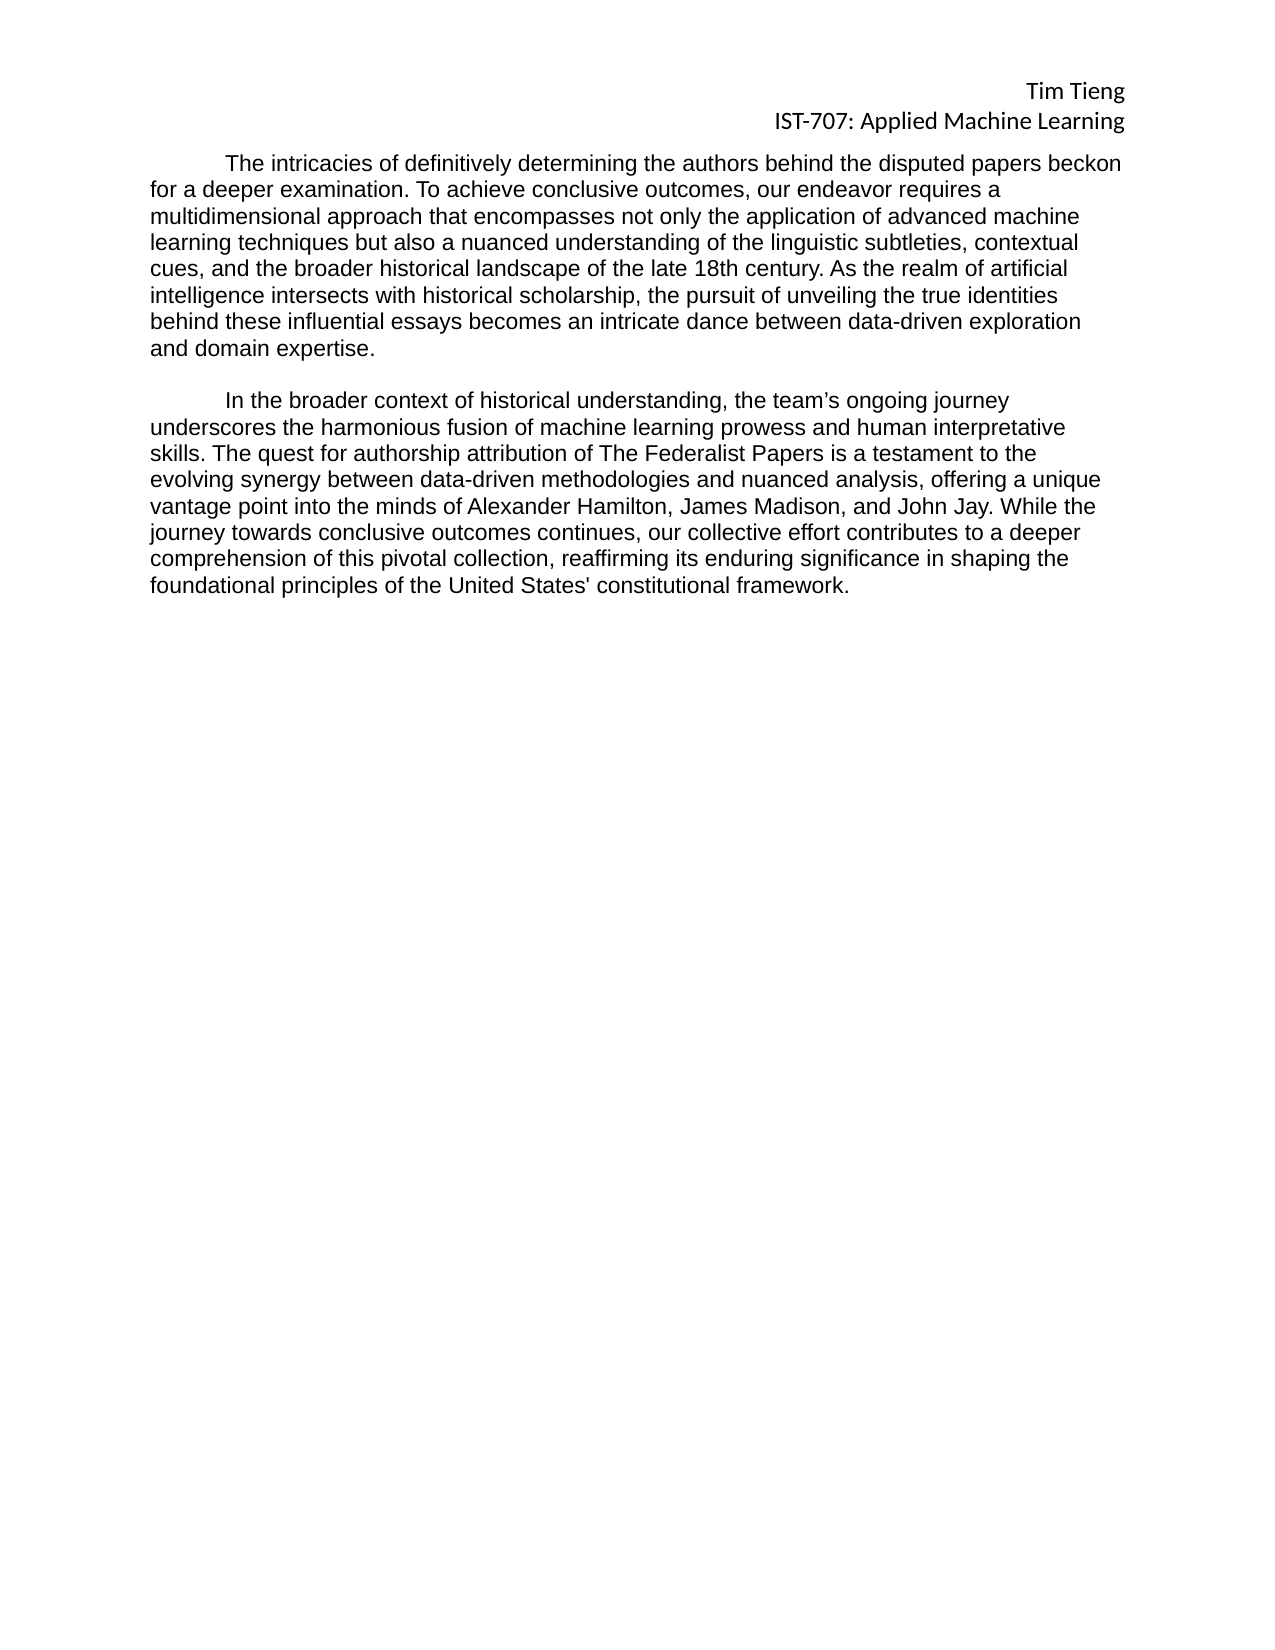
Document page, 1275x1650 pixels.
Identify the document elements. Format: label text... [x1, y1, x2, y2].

text The intricacies of definitively determining the authors behind the disputed papers beckon for a deeper examination. To achieve conclusive outcomes, our endeavor requires a multidimensional approach that encompasses not only the application of advanced machine learning techniques but also a nuanced understanding of the linguistic subtleties, contextual cues, and the broader historical landscape of the late 18th century. As the realm of artificial intelligence intersects with historical scholarship, the pursuit of unveiling the true identities behind these influential essays becomes an intricate dance between data-driven exploration and domain expertise. [150, 150, 1125, 361]
text In the broader context of historical understanding, the team’s ongoing journey underscores the harmonious fusion of machine learning prowess and human interpretative skills. The quest for authorship attribution of The Federalist Papers is a testament to the evolving synergy between data-driven methodologies and nuanced analysis, offering a unique vantage point into the minds of Alexander Hamilton, James Madison, and John Jay. While the journey towards conclusive outcomes continues, our collective effort contributes to a deeper comprehension of this pivotal collection, reaffirming its enduring significance in shaping the foundational principles of the United States' constitutional framework. [150, 387, 1125, 598]
